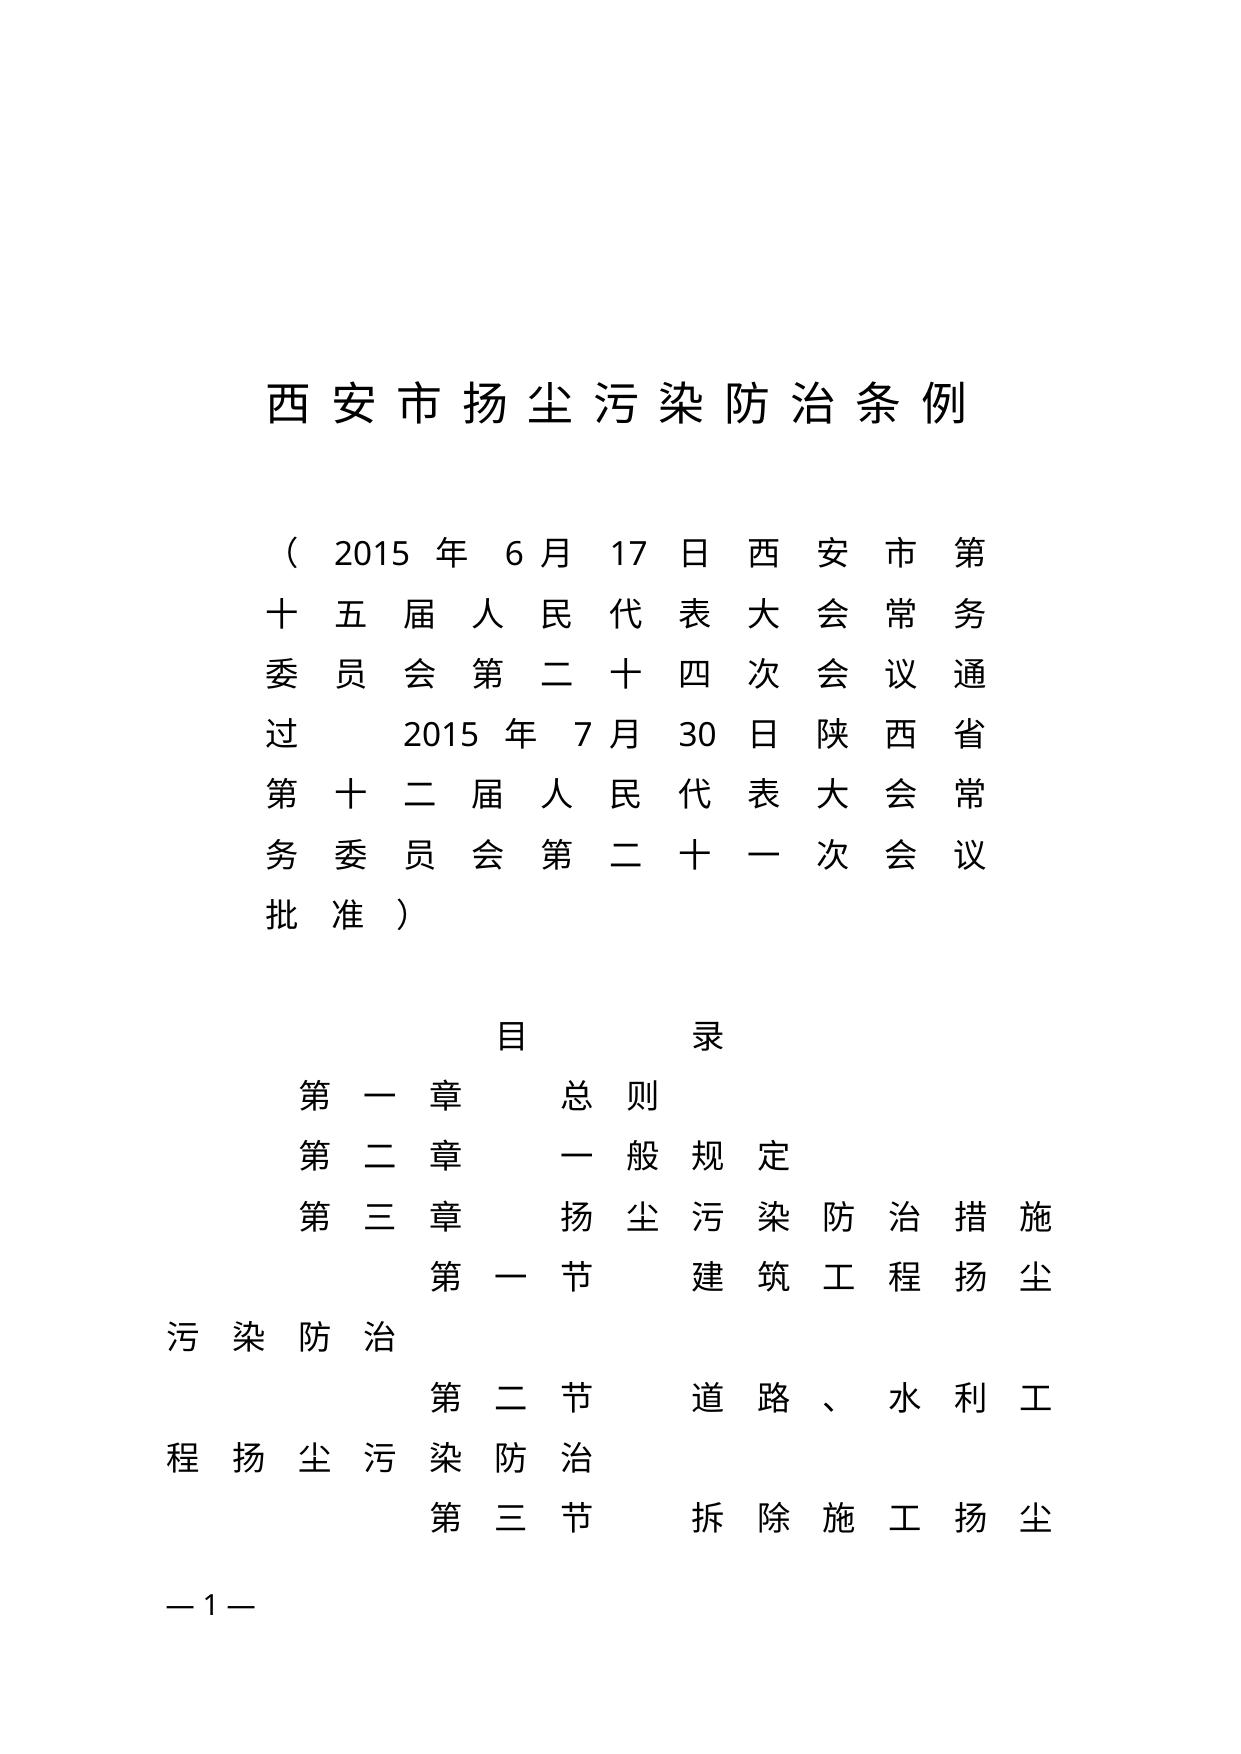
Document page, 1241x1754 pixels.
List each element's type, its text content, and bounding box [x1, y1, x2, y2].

text 第一章 总则 [167, 1064, 1085, 1124]
text 第三节 拆除施工扬尘污染防治 [167, 1486, 1085, 1546]
text 第一节 建筑工程扬尘污染防治 [167, 1245, 1085, 1365]
text 第二节 道路、水利工程扬尘污染防治 [167, 1365, 1085, 1486]
text （2015年6月17日西安市第十五届人民代表大会常务委员会第二十四次会议通过 2015年7月30日陕西省第十二届人民代表大会常务委员会第二十一次会议批准） [232, 521, 1019, 943]
text 西安市扬尘污染防治条例 [167, 340, 1085, 461]
text 目 录 [167, 1003, 1085, 1064]
text 第二章 一般规定 [167, 1124, 1085, 1184]
text 第三章 扬尘污染防治措施 [167, 1184, 1085, 1245]
